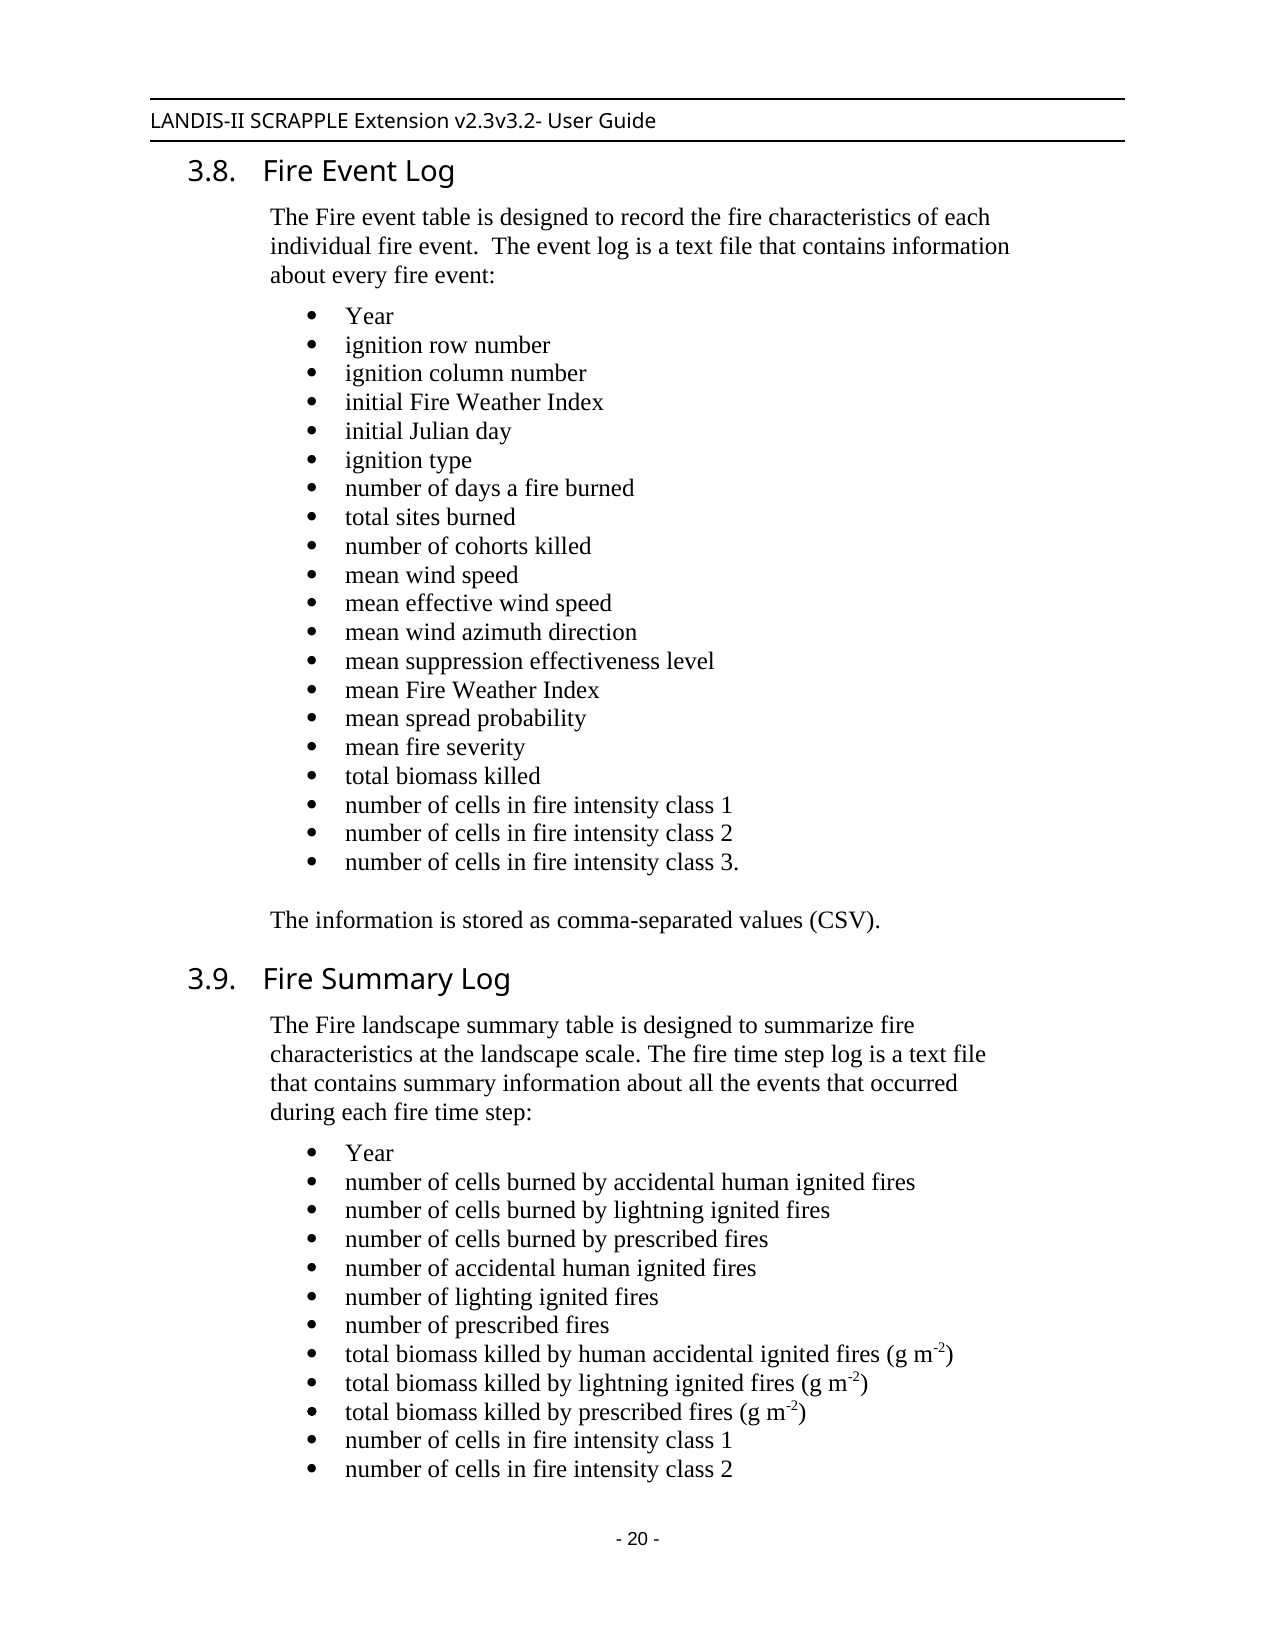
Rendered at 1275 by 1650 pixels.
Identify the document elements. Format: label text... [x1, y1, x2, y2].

list mean wind speed [307, 560, 1020, 588]
list mean wind azimuth direction [307, 617, 1020, 646]
list total biomass killed by lightning ignited fires (g m-2) [307, 1368, 1020, 1397]
list number of cells burned by accidental human ignited fires [307, 1167, 1020, 1196]
list mean effective wind speed [307, 588, 1020, 617]
list number of cells in fire intensity class 3. [307, 847, 1020, 876]
list total biomass killed by prescribed fires (g m-2) [307, 1397, 1020, 1426]
list number of days a fire burned [307, 473, 1020, 502]
list ignition column number [307, 358, 1020, 387]
list total biomass killed by human accidental ignited fires (g m-2) [307, 1339, 1020, 1368]
subtitle Fire Event Log [187, 150, 1125, 190]
list ignition row number [307, 330, 1020, 358]
list total biomass killed [307, 761, 1020, 790]
list mean suppression effectiveness level [307, 646, 1020, 675]
list number of accidental human ignited fires [307, 1253, 1020, 1282]
list number of cohorts killed [307, 531, 1020, 560]
text The Fire landscape summary table is designed to summarize fire characteristics at the landscape scale. The fire time step log is a text file that contains summary information about all the events that occurred during each fire time step: [270, 1011, 1020, 1126]
list number of cells in fire intensity class 1 [307, 790, 1020, 818]
list mean Fire Weather Index [307, 675, 1020, 703]
text The information is stored as comma-separated values (CSV). [270, 905, 1020, 933]
list initial Julian day [307, 416, 1020, 445]
list number of lighting ignited fires [307, 1282, 1020, 1311]
list mean fire severity [307, 732, 1020, 761]
list ignition type [307, 445, 1020, 473]
list number of cells in fire intensity class 1 [307, 1426, 1020, 1454]
subtitle Fire Summary Log [187, 958, 1125, 998]
list number of cells burned by prescribed fires [307, 1224, 1020, 1253]
list number of cells in fire intensity class 2 [307, 818, 1020, 847]
list Year [307, 1138, 1020, 1167]
list Year [307, 301, 1020, 330]
list number of cells in fire intensity class 2 [307, 1454, 1020, 1483]
list number of cells burned by lightning ignited fires [307, 1196, 1020, 1224]
list number of prescribed fires [307, 1311, 1020, 1339]
list mean spread probability [307, 703, 1020, 732]
list initial Fire Weather Index [307, 387, 1020, 416]
list total sites burned [307, 502, 1020, 531]
